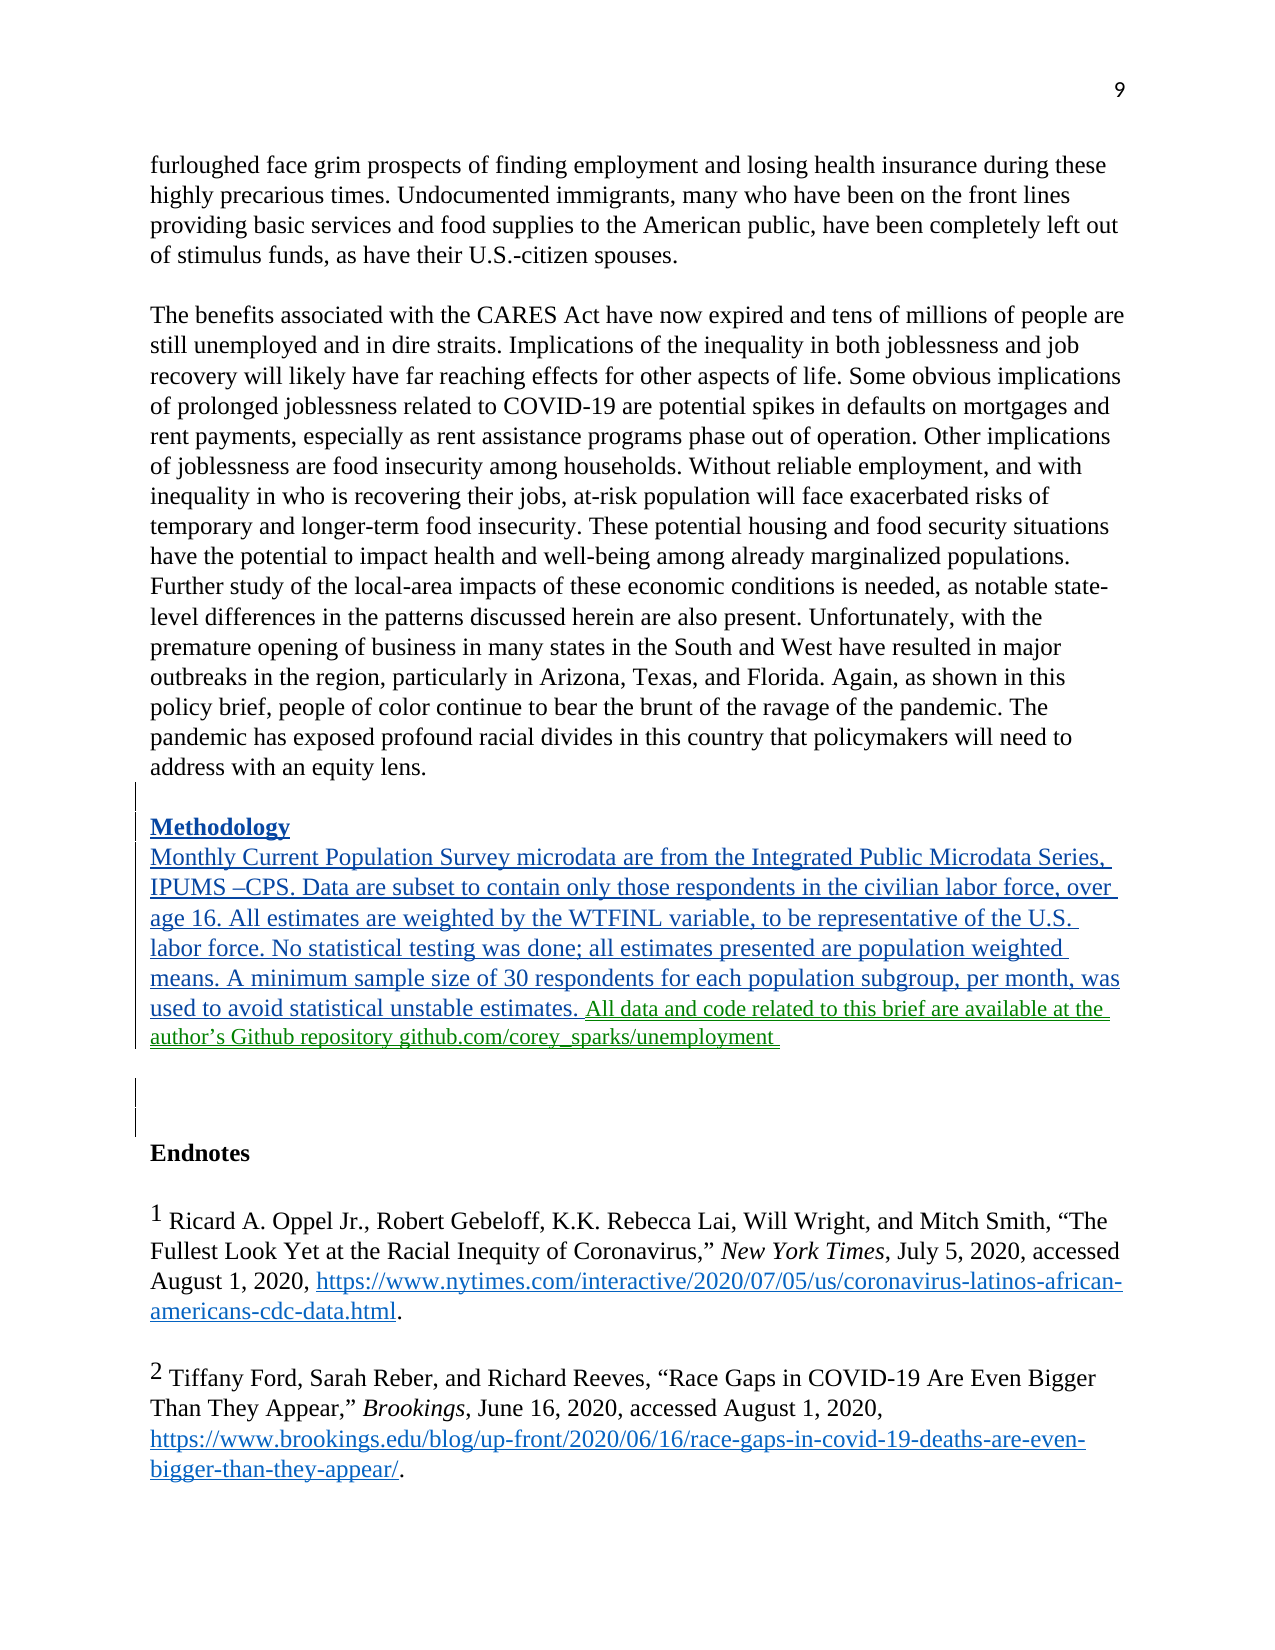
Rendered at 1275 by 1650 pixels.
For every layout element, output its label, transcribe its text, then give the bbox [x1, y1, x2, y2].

text 2 Tiffany Ford, Sarah Reber, and Richard Reeves, “Race Gaps in COVID-19 Are Even Bigger Than They Appear,” Brookings, June 16, 2020, accessed August 1, 2020, https://www.brookings.edu/blog/up-front/2020/06/16/race-gaps-in-covid-19-deaths-are-even-bigger-than-they-appear/. [150, 1356, 1125, 1482]
text The benefits associated with the CARES Act have now expired and tens of millions of people are still unemployed and in dire straits. Implications of the inequality in both joblessness and job recovery will likely have far reaching effects for other aspects of life. Some obvious implications of prolonged joblessness related to COVID-19 are potential spikes in defaults on mortgages and rent payments, especially as rent assistance programs phase out of operation. Other implications of joblessness are food insecurity among households. Without reliable employment, and with inequality in who is recovering their jobs, at-risk population will face exacerbated risks of temporary and longer-term food insecurity. These potential housing and food security situations have the potential to impact health and well-being among already marginalized populations. Further study of the local-area impacts of these economic conditions is needed, as notable state-level differences in the patterns discussed herein are also present. Unfortunately, with the premature opening of business in many states in the South and West have resulted in major outbreaks in the region, particularly in Arizona, Texas, and Florida. Again, as shown in this policy brief, people of color continue to bear the brunt of the ravage of the pandemic. The pandemic has exposed profound racial divides in this country that policymakers will need to address with an equity lens. [150, 301, 1125, 781]
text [150, 150, 1125, 269]
text Endnotes [150, 1138, 1125, 1167]
text 1 Ricard A. Oppel Jr., Robert Gebeloff, K.K. Rebecca Lai, Will Wright, and Mitch Smith, “The Fullest Look Yet at the Racial Inequity of Coronavirus,” New York Times, July 5, 2020, accessed August 1, 2020, https://www.nytimes.com/interactive/2020/07/05/us/coronavirus-latinos-african-americans-cdc-data.html. [150, 1198, 1125, 1325]
